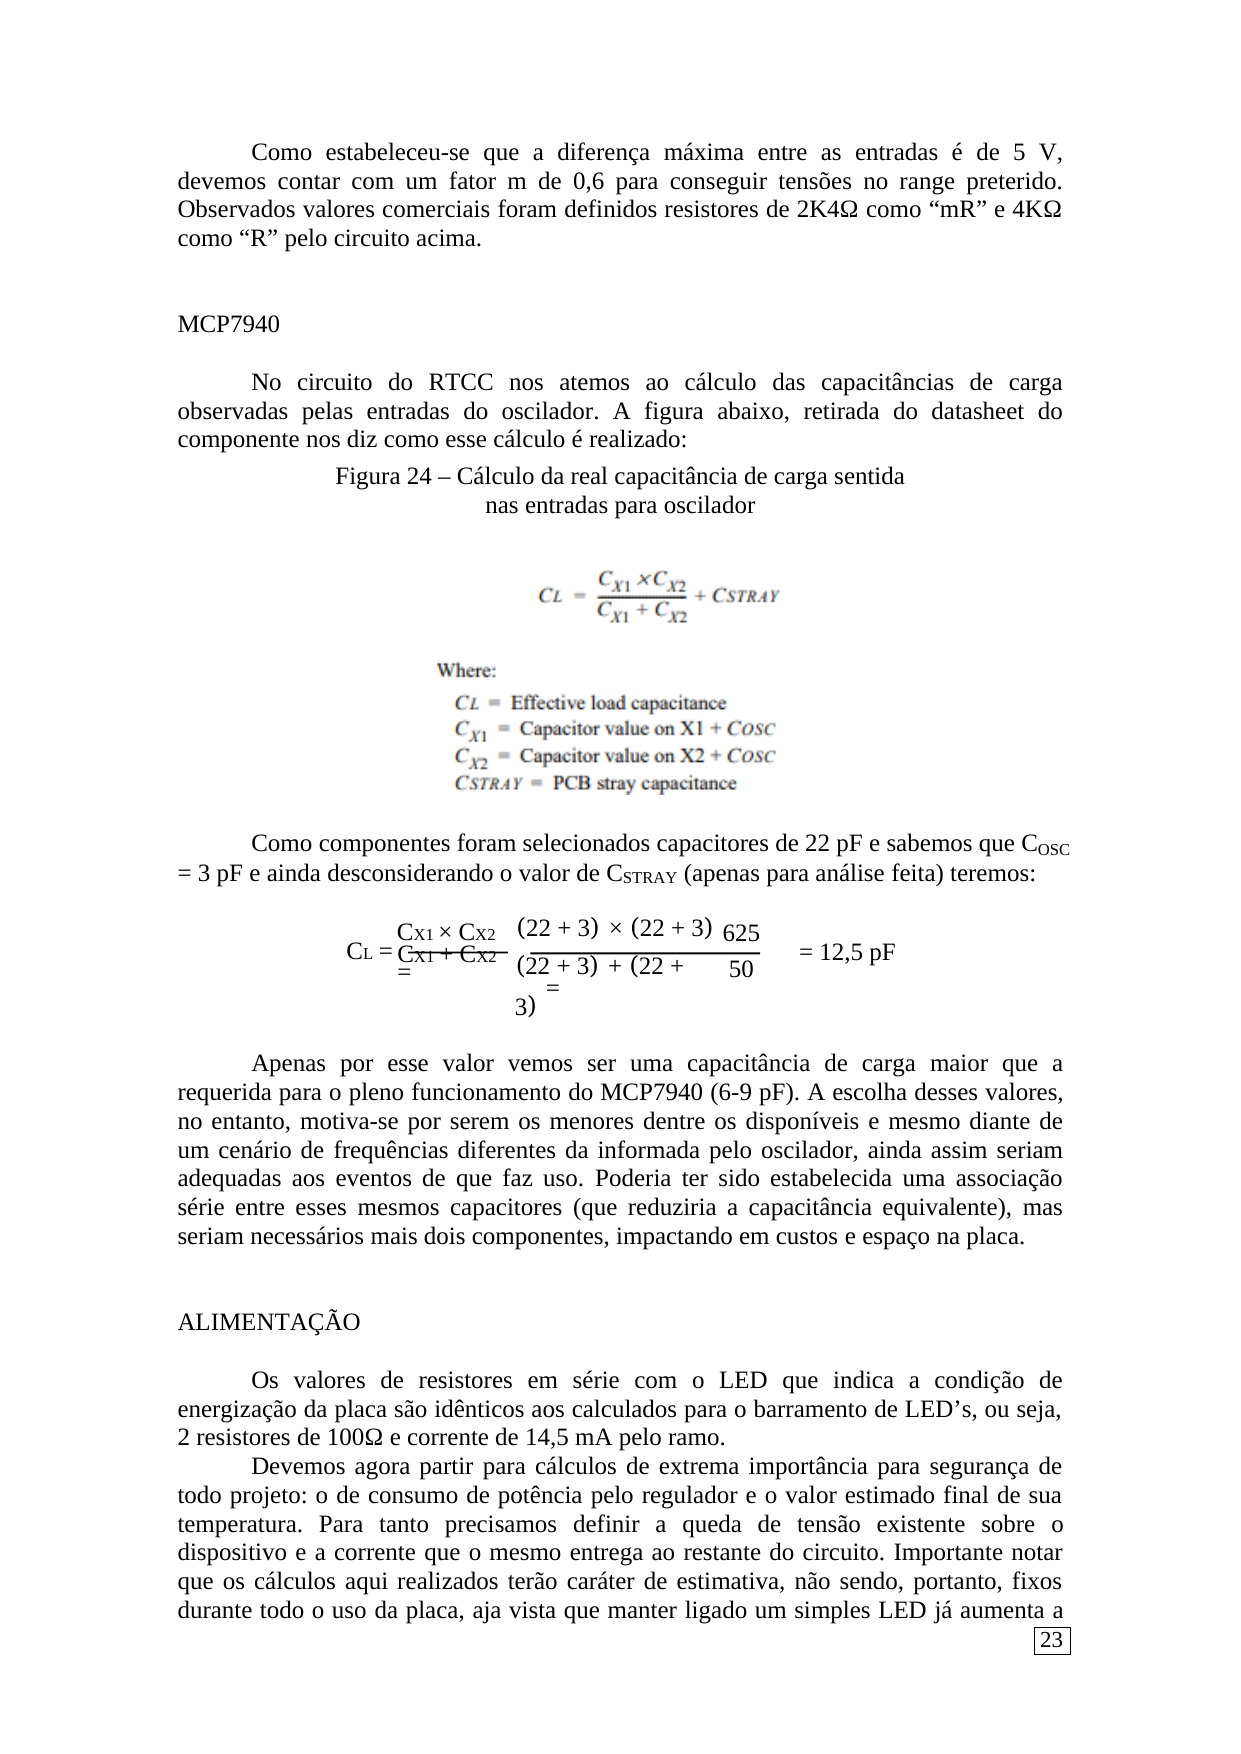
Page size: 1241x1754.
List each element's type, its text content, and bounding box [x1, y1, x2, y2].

picture [437, 570, 781, 795]
text CL = [62, 936, 393, 965]
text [177, 1451, 1063, 1624]
text 625 [722, 918, 795, 947]
text = 3 pF e ainda desconsiderando o valor de CSTRAY (apenas para análise feita) teremos: [177, 861, 1182, 890]
text (22 + 3) × (22 + 3) [515, 917, 718, 942]
text Como componentes foram selecionados capacitores de 22 pF e sabemos que COSC [251, 832, 1182, 861]
text No circuito do RTCC nos atemos ao cálculo das capacitâncias de carga observadas pelas entradas do oscilador. A figura abaixo, retirada do datasheet do componente nos diz como esse cálculo é realizado: [177, 367, 1063, 453]
text (22 + 3) + (22 + 3) = [514, 942, 718, 1023]
text Como estabeleceu-se que a diferença máxima entre as entradas é de 5 V, devemos contar com um fator m de 0,6 para conseguir tensões no range preterido. Observados valores comerciais foram definidos resistores de 2K4Ω como “mR” e 4KΩ como “R” pelo circuito acima. [177, 137, 1063, 252]
text ALIMENTAÇÃO [177, 1307, 1182, 1336]
text Figura 24 – Cálculo da real capacitância de carga sentida nas entradas para oscilador [335, 461, 907, 518]
text Apenas por esse valor vemos ser uma capacitância de carga maior que a requerida para o pleno funcionamento do MCP7940 (6-9 pF). A escolha desses valores, no entanto, motiva-se por serem os menores dentre os disponíveis e mesmo diante de um cenário de frequências diferentes da informada pelo oscilador, ainda assim seriam adequadas aos eventos de que faz uso. Poderia ter sido estabelecida uma associação série entre esses mesmos capacitores (que reduziria a capacitância equivalente), mas seriam necessários mais dois componentes, impactando em custos e espaço na placa. [177, 1048, 1064, 1250]
text Os valores de resistores em série com o LED que indica a condição de energização da placa são idênticos aos calculados para o barramento de LED’s, ou seja, 2 resistores de 100Ω e corrente de 14,5 mA pelo ramo. [177, 1365, 1063, 1451]
text 50 [729, 954, 795, 983]
text MCP7940 [177, 309, 1182, 338]
text CX1 × CX2 CX1 + CX2 = [397, 923, 511, 1005]
text = 12,5 pF [799, 937, 1182, 966]
